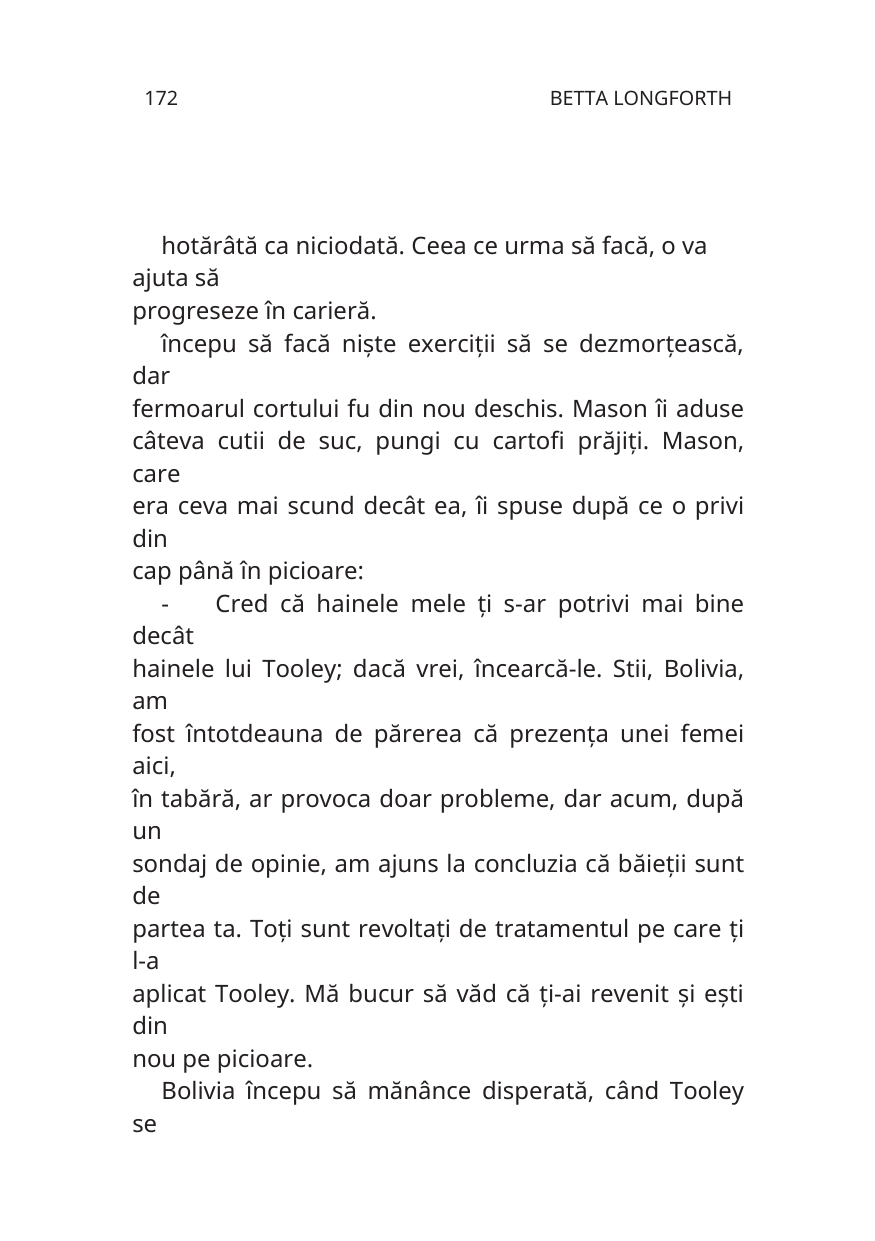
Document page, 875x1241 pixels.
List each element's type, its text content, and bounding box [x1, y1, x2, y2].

text începu să facă nişte exerciţii să se dezmorţească, dar fermoarul cortului fu din nou deschis. Mason îi aduse câteva cutii de suc, pungi cu cartofi prăjiţi. Mason, care era ceva mai scund decât ea, îi spuse după ce o privi din cap până în picioare: [132, 326, 745, 586]
text Tooley plecă odată cu Mason, de parcă ar fi vrut să-i lase loc liber să scape. Dar ea nu avea de gând s-o facă, nu voia să plece nicăieri în afară de Tamoros, desigur. Nu ştia ce anume o făcuse să-şi schimbe planurile, dar era maihotărâtă ca niciodată. Ceea ce urma să facă, o va ajuta să progreseze în carieră. [132, 228, 745, 326]
list Cred că hainele mele ţi s-ar potrivi mai bine decât hainele lui Tooley; dacă vrei, încearcă-le. Stii, Bolivia, am fost întotdeauna de părerea că prezenţa unei femei aici, în tabără, ar provoca doar probleme, dar acum, după un sondaj de opinie, am ajuns la concluzia că băieţii sunt de partea ta. Toţi sunt revoltaţi de tratamentul pe care ţi l-a aplicat Tooley. Mă bucur să văd că ţi-ai revenit şi eşti din nou pe picioare. [132, 586, 745, 1074]
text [132, 1074, 745, 1139]
